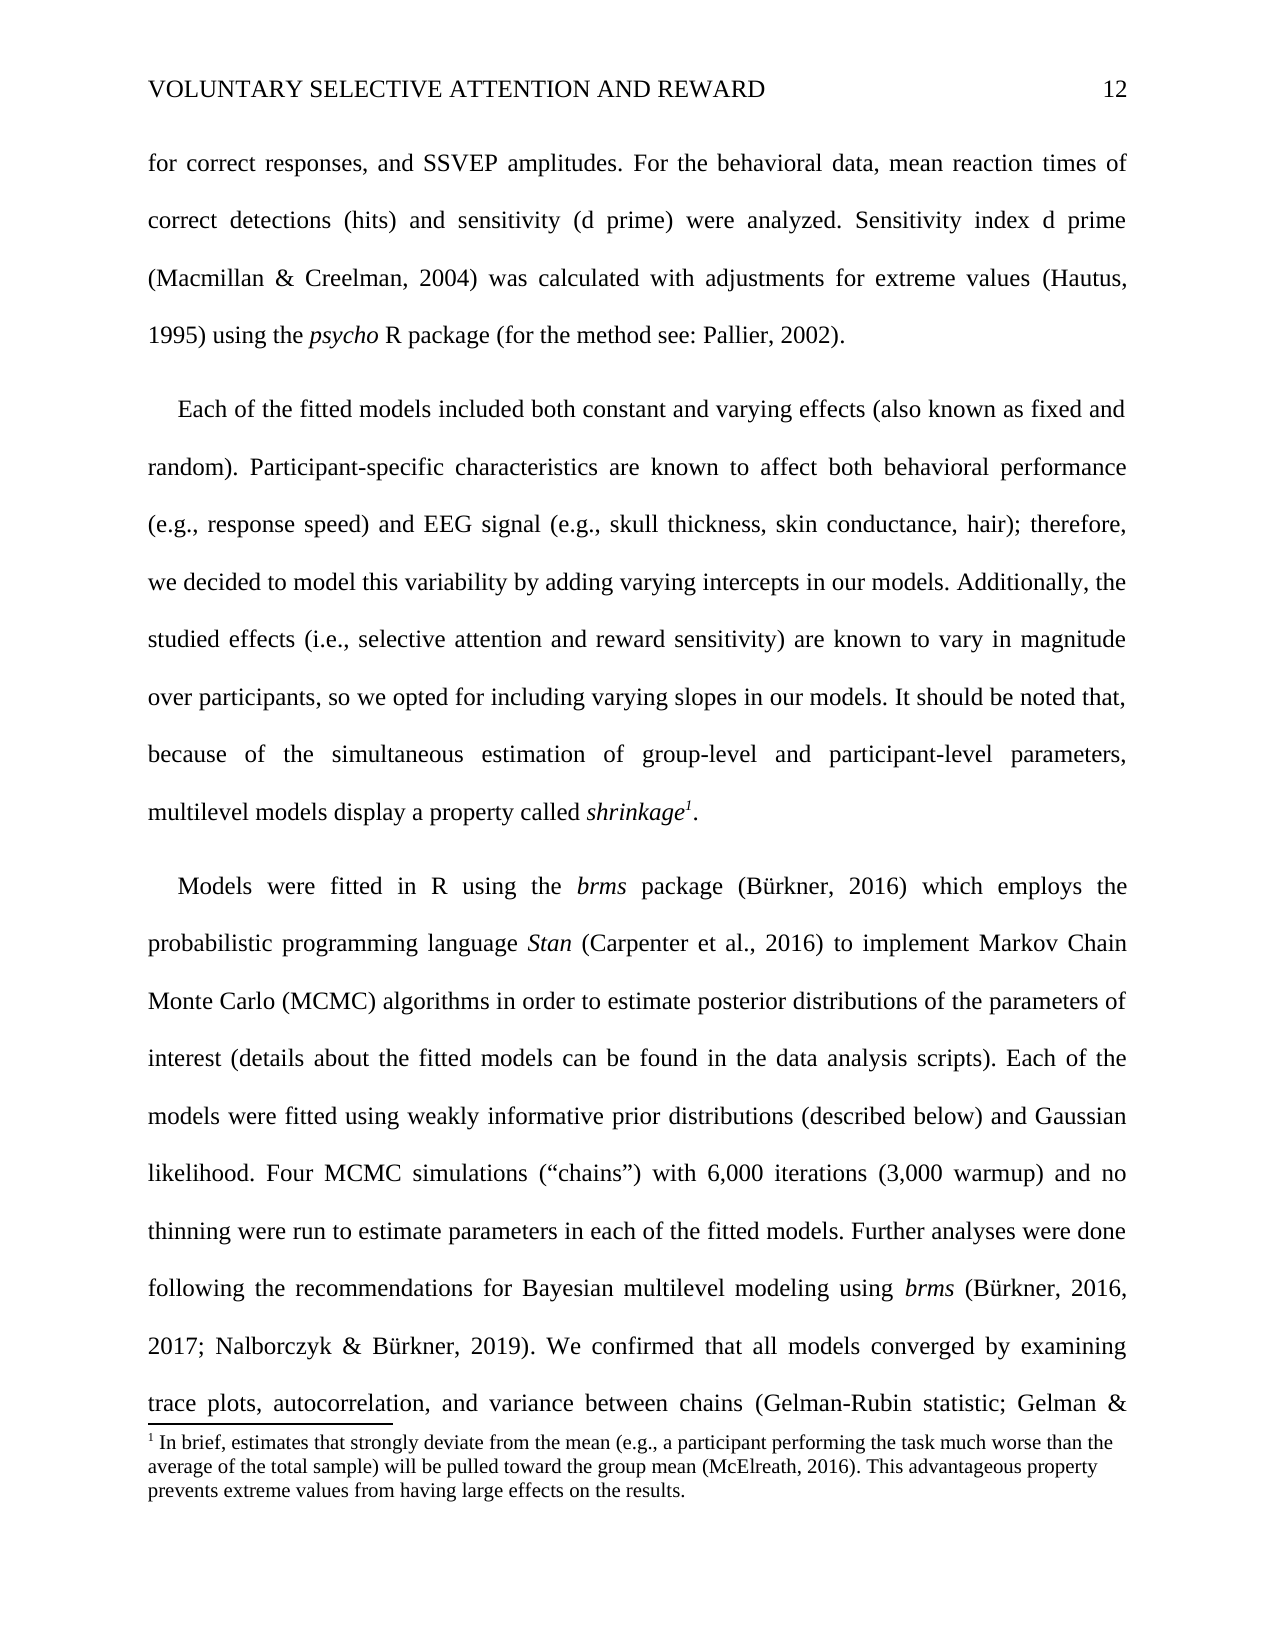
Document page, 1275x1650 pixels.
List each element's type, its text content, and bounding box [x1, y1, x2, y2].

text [148, 148, 1127, 349]
text Each of the fitted models included both constant and varying effects (also known as fixed and random). Participant-specific characteristics are known to affect both behavioral performance (e.g., response speed) and EEG signal (e.g., skull thickness, skin conductance, hair); therefore, we decided to model this variability by adding varying intercepts in our models. Additionally, the studied effects (i.e., selective attention and reward sensitivity) are known to vary in magnitude over participants, so we opted for including varying slopes in our models. It should be noted that, because of the simultaneous estimation of group-level and participant-level parameters, multilevel models display a property called shrinkage. [148, 394, 1127, 826]
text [148, 871, 1127, 1417]
